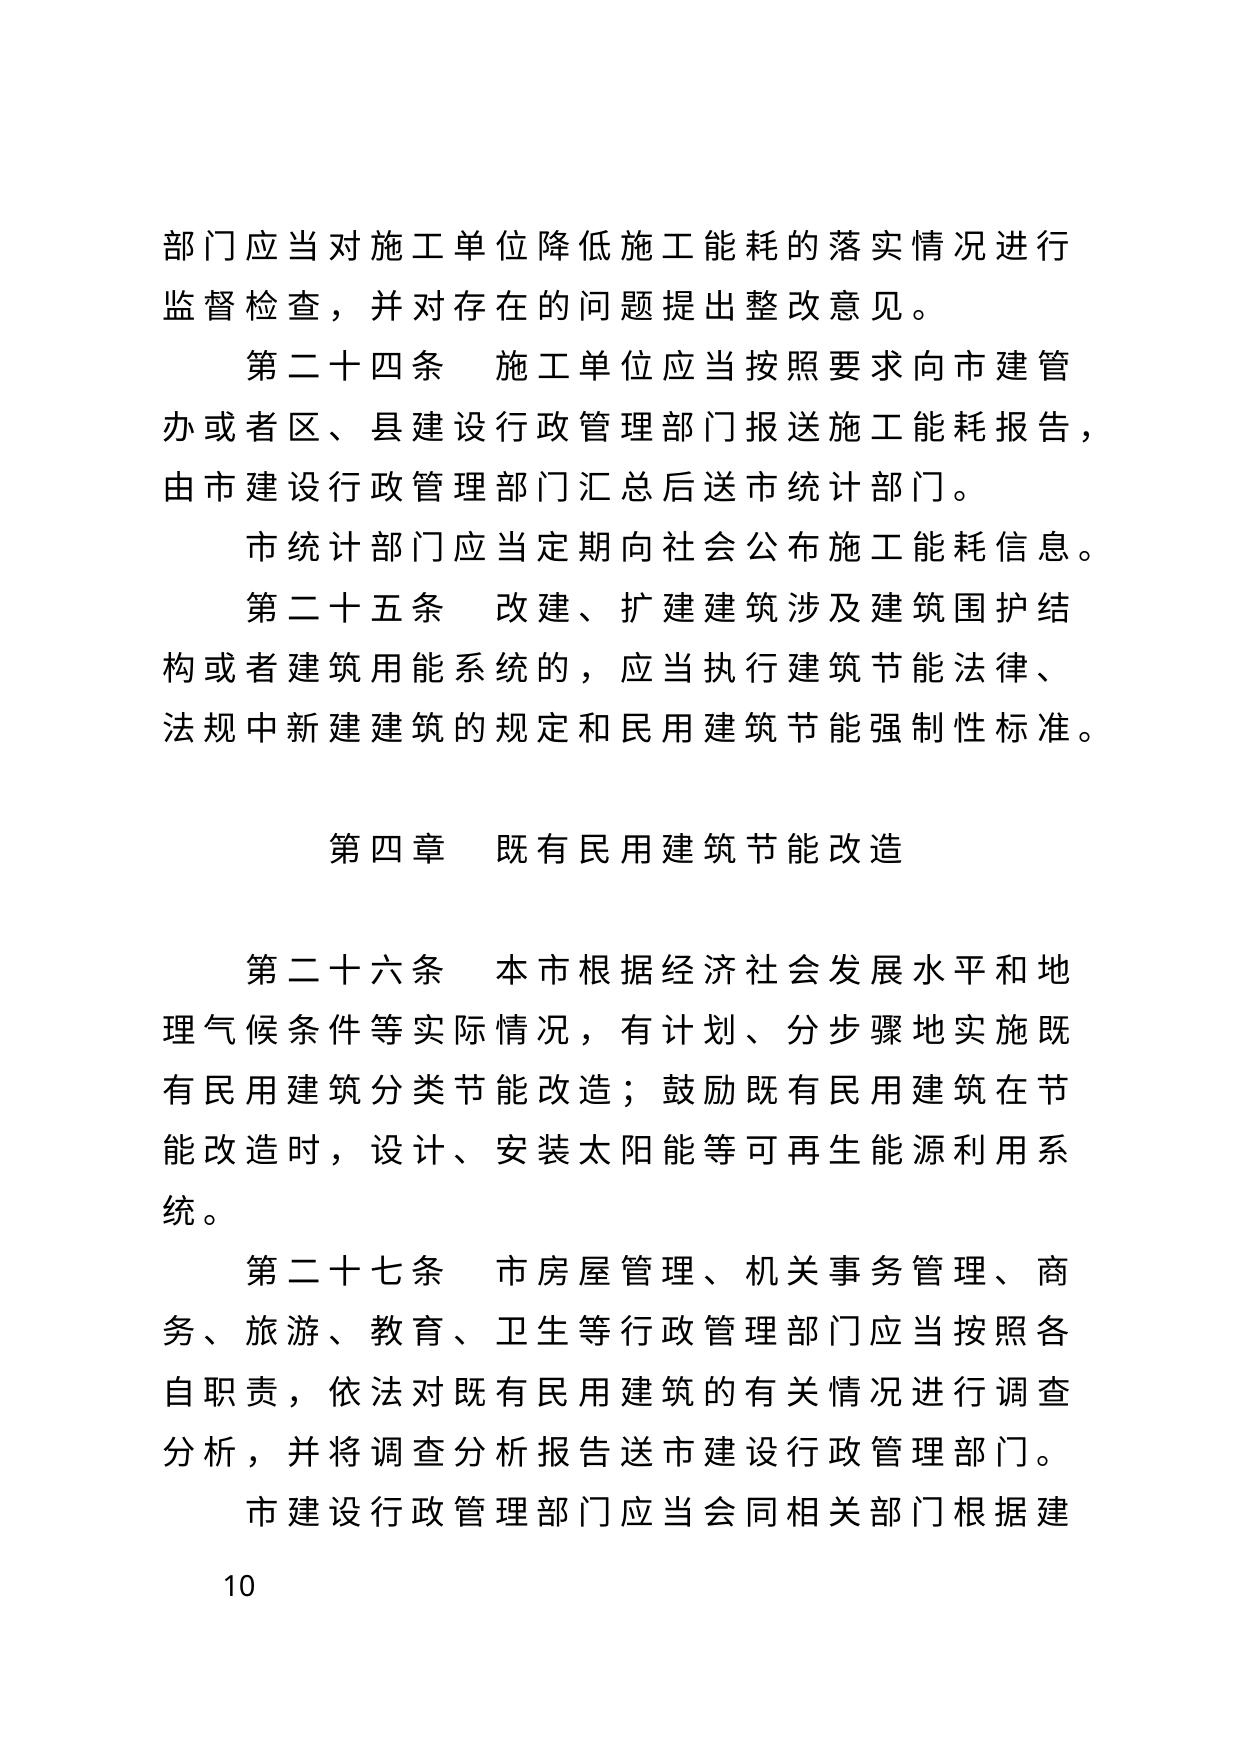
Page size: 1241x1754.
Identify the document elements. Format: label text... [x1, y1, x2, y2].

text 第二十五条 改建、扩建建筑涉及建筑围护结构或者建筑用能系统的，应当执行建筑节能法律、法规中新建建筑的规定和民用建筑节能强制性标准。 [162, 575, 1078, 756]
text 市统计部门应当定期向社会公布施工能耗信息。 [162, 515, 1078, 575]
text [162, 1480, 1078, 1540]
text 第二十七条 市房屋管理、机关事务管理、商务、旅游、教育、卫生等行政管理部门应当按照各自职责，依法对既有民用建筑的有关情况进行调查分析，并将调查分析报告送市建设行政管理部门。 [162, 1239, 1078, 1480]
text 第四章 既有民用建筑节能改造 [162, 817, 1078, 877]
text 第二十六条 本市根据经济社会发展水平和地理气候条件等实际情况，有计划、分步骤地实施既有民用建筑分类节能改造；鼓励既有民用建筑在节能改造时，设计、安装太阳能等可再生能源利用系统。 [162, 937, 1078, 1239]
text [162, 213, 1078, 334]
text 第二十四条 施工单位应当按照要求向市建管办或者区、县建设行政管理部门报送施工能耗报告，由市建设行政管理部门汇总后送市统计部门。 [162, 334, 1078, 515]
